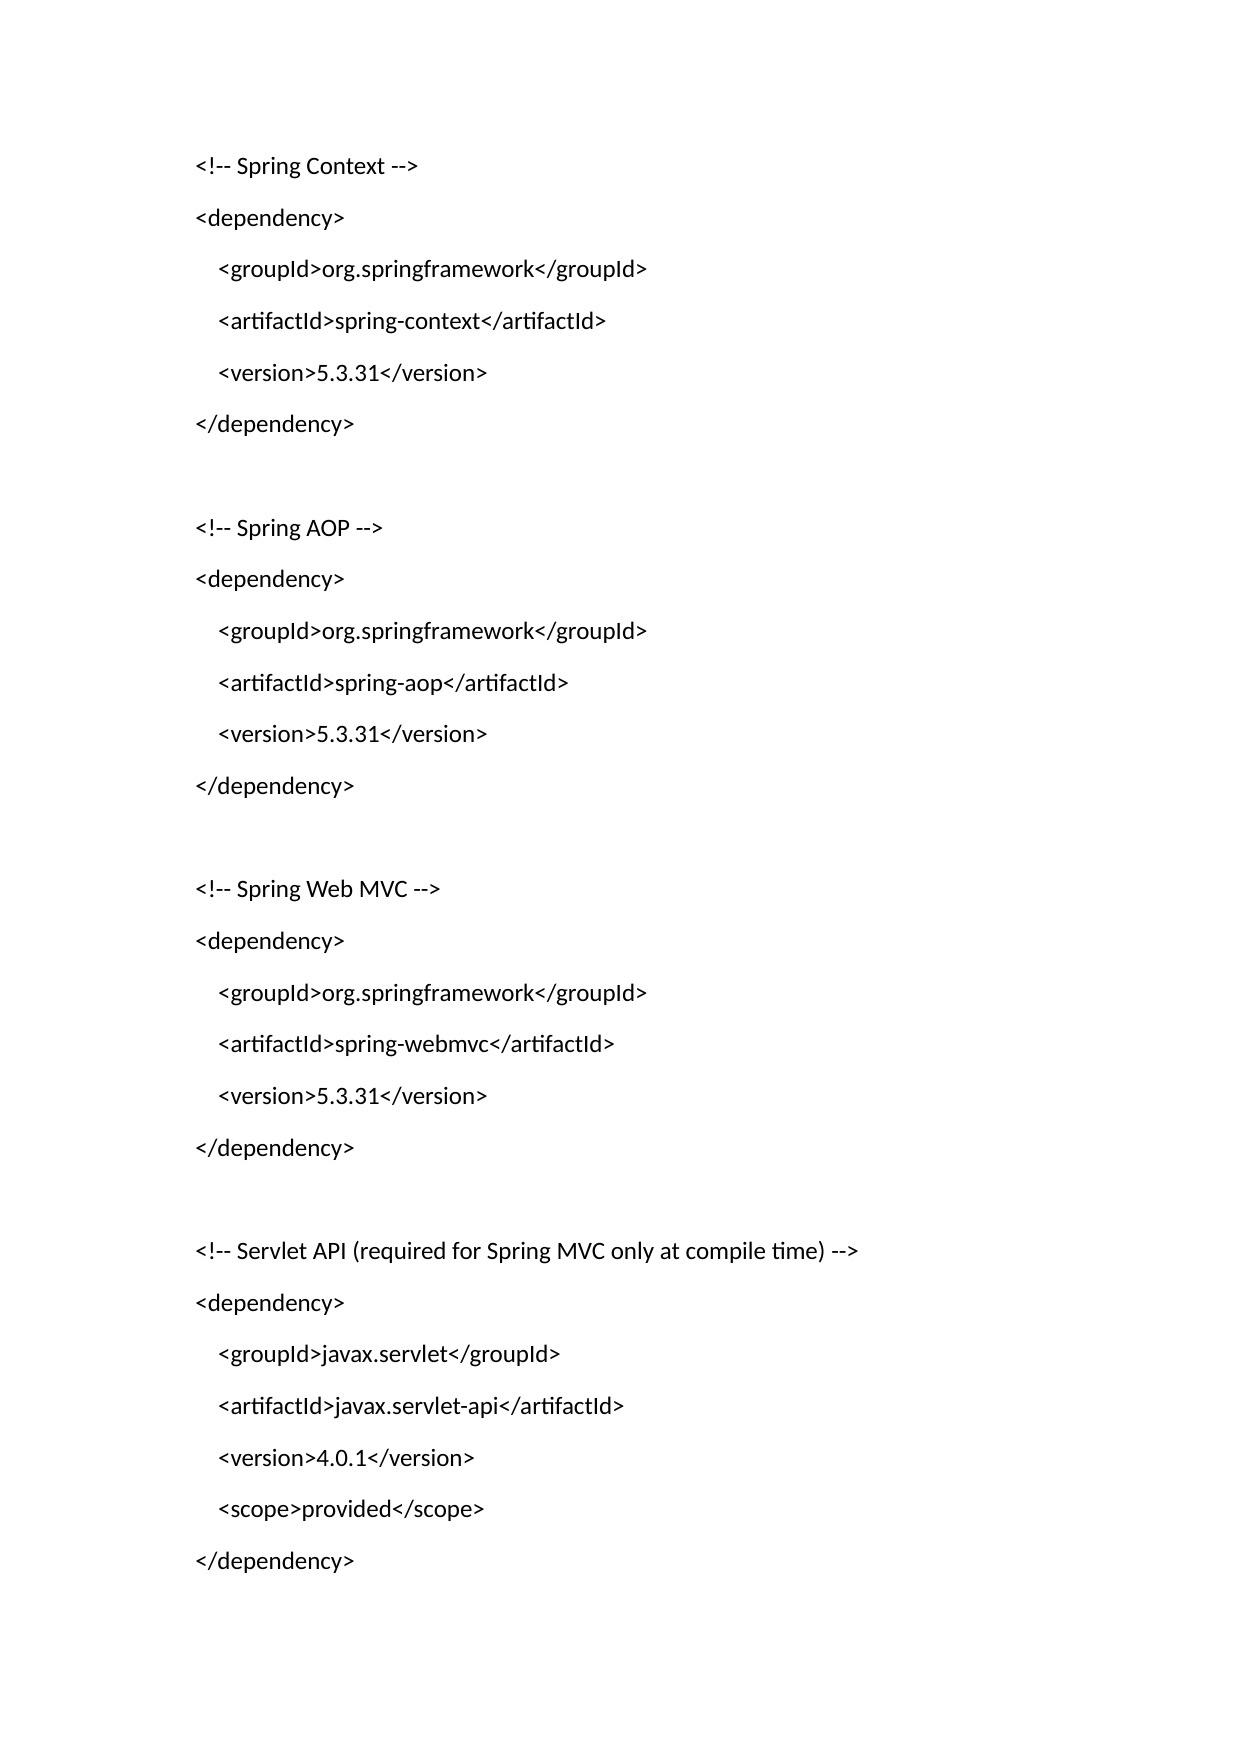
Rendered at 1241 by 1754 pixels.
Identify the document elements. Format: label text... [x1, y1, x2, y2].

text <dependency> [150, 925, 1090, 956]
text <artifactId>javax.servlet-api</artifactId> [150, 1390, 1090, 1421]
text <groupId>org.springframework</groupId> [150, 615, 1090, 646]
text <version>4.0.1</version> [150, 1442, 1090, 1472]
text </dependency> [150, 1545, 1090, 1576]
text <dependency> [150, 202, 1090, 232]
text <artifactId>spring-context</artifactId> [150, 305, 1090, 336]
text <groupId>org.springframework</groupId> [150, 253, 1090, 284]
text <groupId>org.springframework</groupId> [150, 977, 1090, 1007]
text <!-- Spring Context --> [150, 150, 1090, 181]
text <dependency> [150, 563, 1090, 594]
text <!-- Servlet API (required for Spring MVC only at compile time) --> [150, 1235, 1090, 1266]
text <version>5.3.31</version> [150, 718, 1090, 749]
text <!-- Spring AOP --> [150, 512, 1090, 542]
text <groupId>javax.servlet</groupId> [150, 1338, 1090, 1369]
text </dependency> [150, 408, 1090, 439]
text <version>5.3.31</version> [150, 357, 1090, 387]
text </dependency> [150, 1132, 1090, 1162]
text <artifactId>spring-webmvc</artifactId> [150, 1028, 1090, 1059]
text <artifactId>spring-aop</artifactId> [150, 667, 1090, 697]
text <scope>provided</scope> [150, 1493, 1090, 1524]
text <version>5.3.31</version> [150, 1080, 1090, 1111]
text </dependency> [150, 770, 1090, 801]
text <dependency> [150, 1287, 1090, 1317]
text <!-- Spring Web MVC --> [150, 873, 1090, 904]
